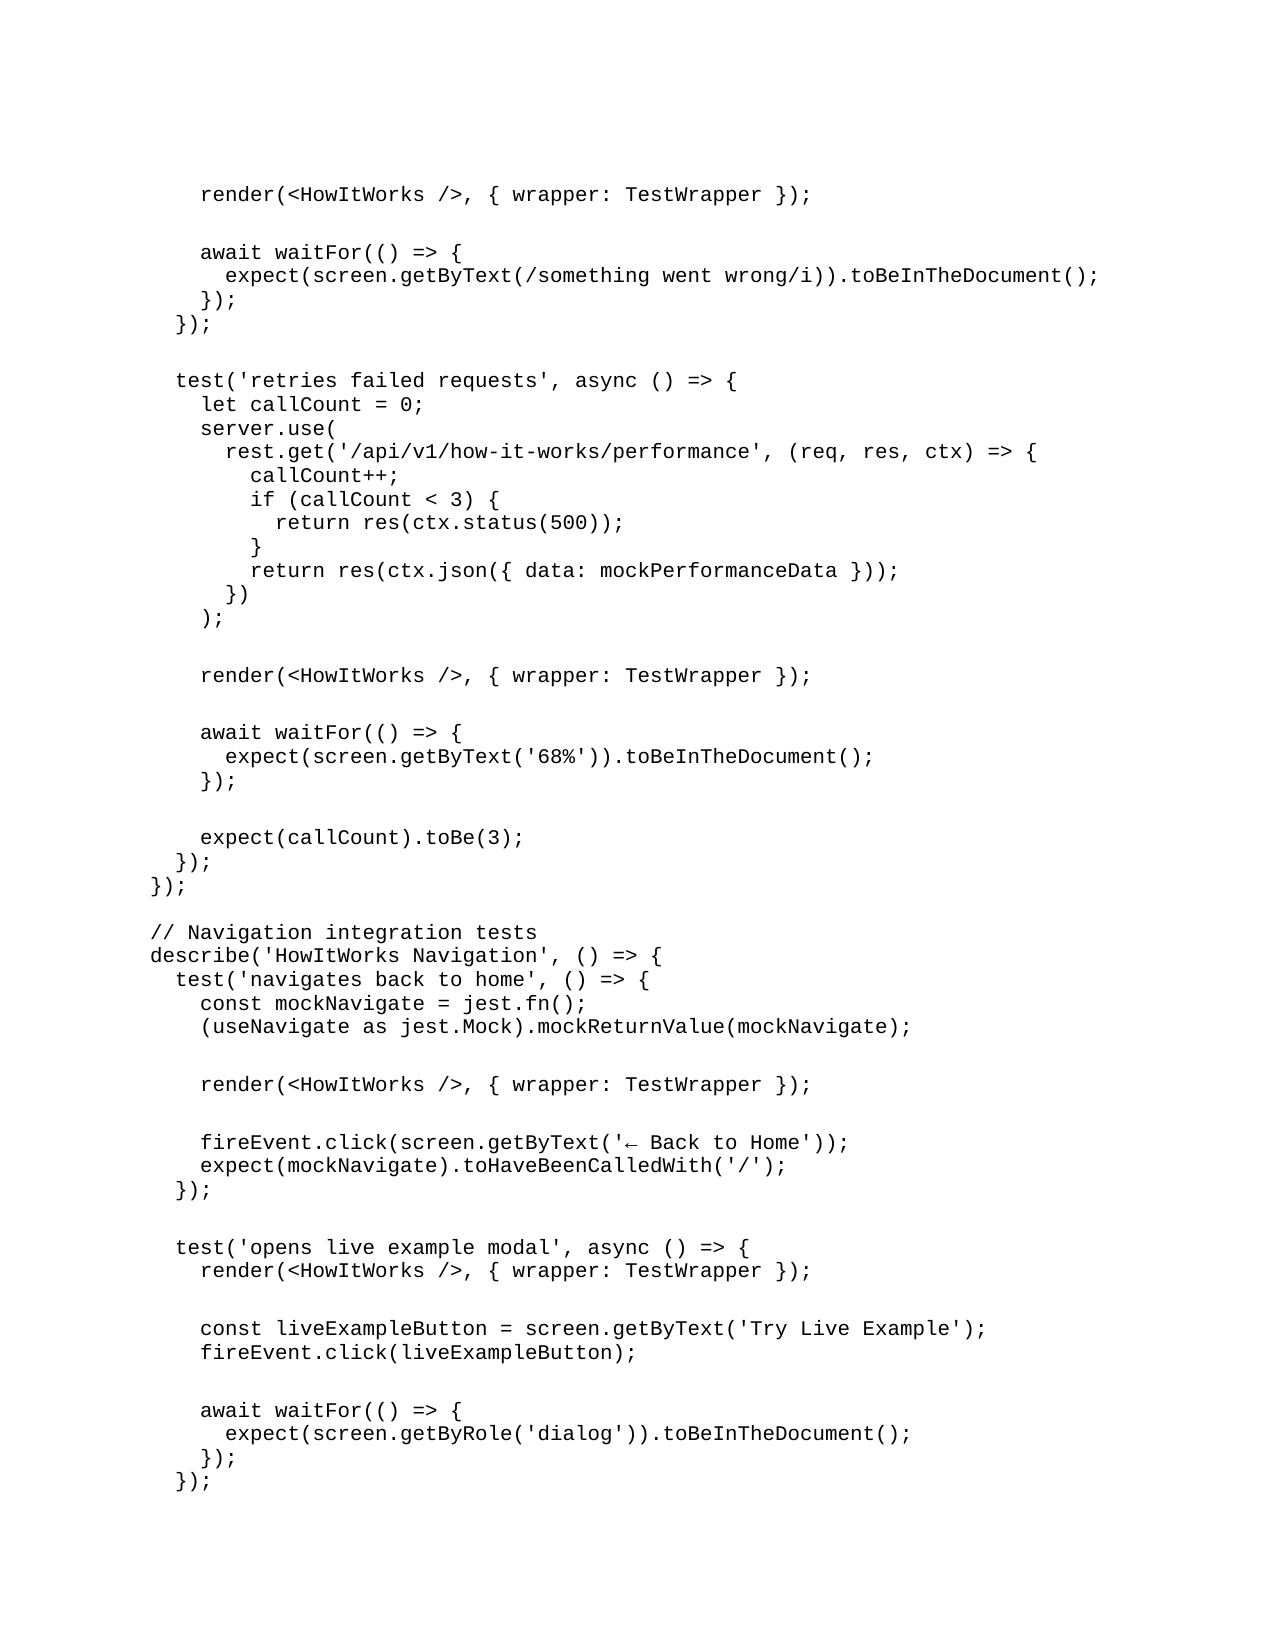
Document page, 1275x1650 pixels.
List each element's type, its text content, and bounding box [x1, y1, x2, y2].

text if (callCount < 3) { [150, 489, 1125, 512]
text expect(screen.getByRole('dialog')).toBeInTheDocument(); [150, 1423, 1125, 1447]
text describe('HowItWorks Navigation', () => { [150, 946, 1125, 969]
text (useNavigate as jest.Mock).mockReturnValue(mockNavigate); [150, 1016, 1125, 1040]
text server.use( [150, 418, 1125, 441]
text // Navigation integration tests [150, 922, 1125, 946]
text expect(screen.getByText('68%')).toBeInTheDocument(); [150, 746, 1125, 769]
text return res(ctx.json({ data: mockPerformanceData })); [150, 559, 1125, 583]
text fireEvent.click(liveExampleButton); [150, 1342, 1125, 1366]
text }); [150, 313, 1125, 336]
text expect(callCount).toBe(3); [150, 827, 1125, 851]
text await waitFor(() => { [150, 1399, 1125, 1423]
text expect(screen.getByText(/something went wrong/i)).toBeInTheDocument(); [150, 265, 1125, 289]
text callCount++; [150, 465, 1125, 489]
text const liveExampleButton = screen.getByText('Try Live Example'); [150, 1318, 1125, 1342]
text }); [150, 851, 1125, 874]
text }) [150, 583, 1125, 607]
text test('retries failed requests', async () => { [150, 370, 1125, 394]
text test('navigates back to home', () => { [150, 969, 1125, 993]
text let callCount = 0; [150, 394, 1125, 418]
text return res(ctx.status(500)); [150, 512, 1125, 536]
text render(<HowItWorks />, { wrapper: TestWrapper }); [150, 1261, 1125, 1284]
text fireEvent.click(screen.getByText('← Back to Home')); [150, 1132, 1125, 1156]
text expect(mockNavigate).toHaveBeenCalledWith('/'); [150, 1156, 1125, 1179]
text rest.get('/api/v1/how-it-works/performance', (req, res, ctx) => { [150, 441, 1125, 465]
text }); [150, 1471, 1125, 1494]
text }); [150, 769, 1125, 793]
text render(<HowItWorks />, { wrapper: TestWrapper }); [150, 664, 1125, 688]
text render(<HowItWorks />, { wrapper: TestWrapper }); [150, 184, 1125, 208]
text }); [150, 1447, 1125, 1471]
text await waitFor(() => { [150, 242, 1125, 265]
text }); [150, 874, 1125, 898]
text await waitFor(() => { [150, 722, 1125, 746]
text test('opens live example modal', async () => { [150, 1237, 1125, 1261]
text render(<HowItWorks />, { wrapper: TestWrapper }); [150, 1074, 1125, 1098]
text }); [150, 1179, 1125, 1203]
text }); [150, 289, 1125, 313]
text const mockNavigate = jest.fn(); [150, 993, 1125, 1016]
text ); [150, 607, 1125, 631]
text } [150, 536, 1125, 559]
